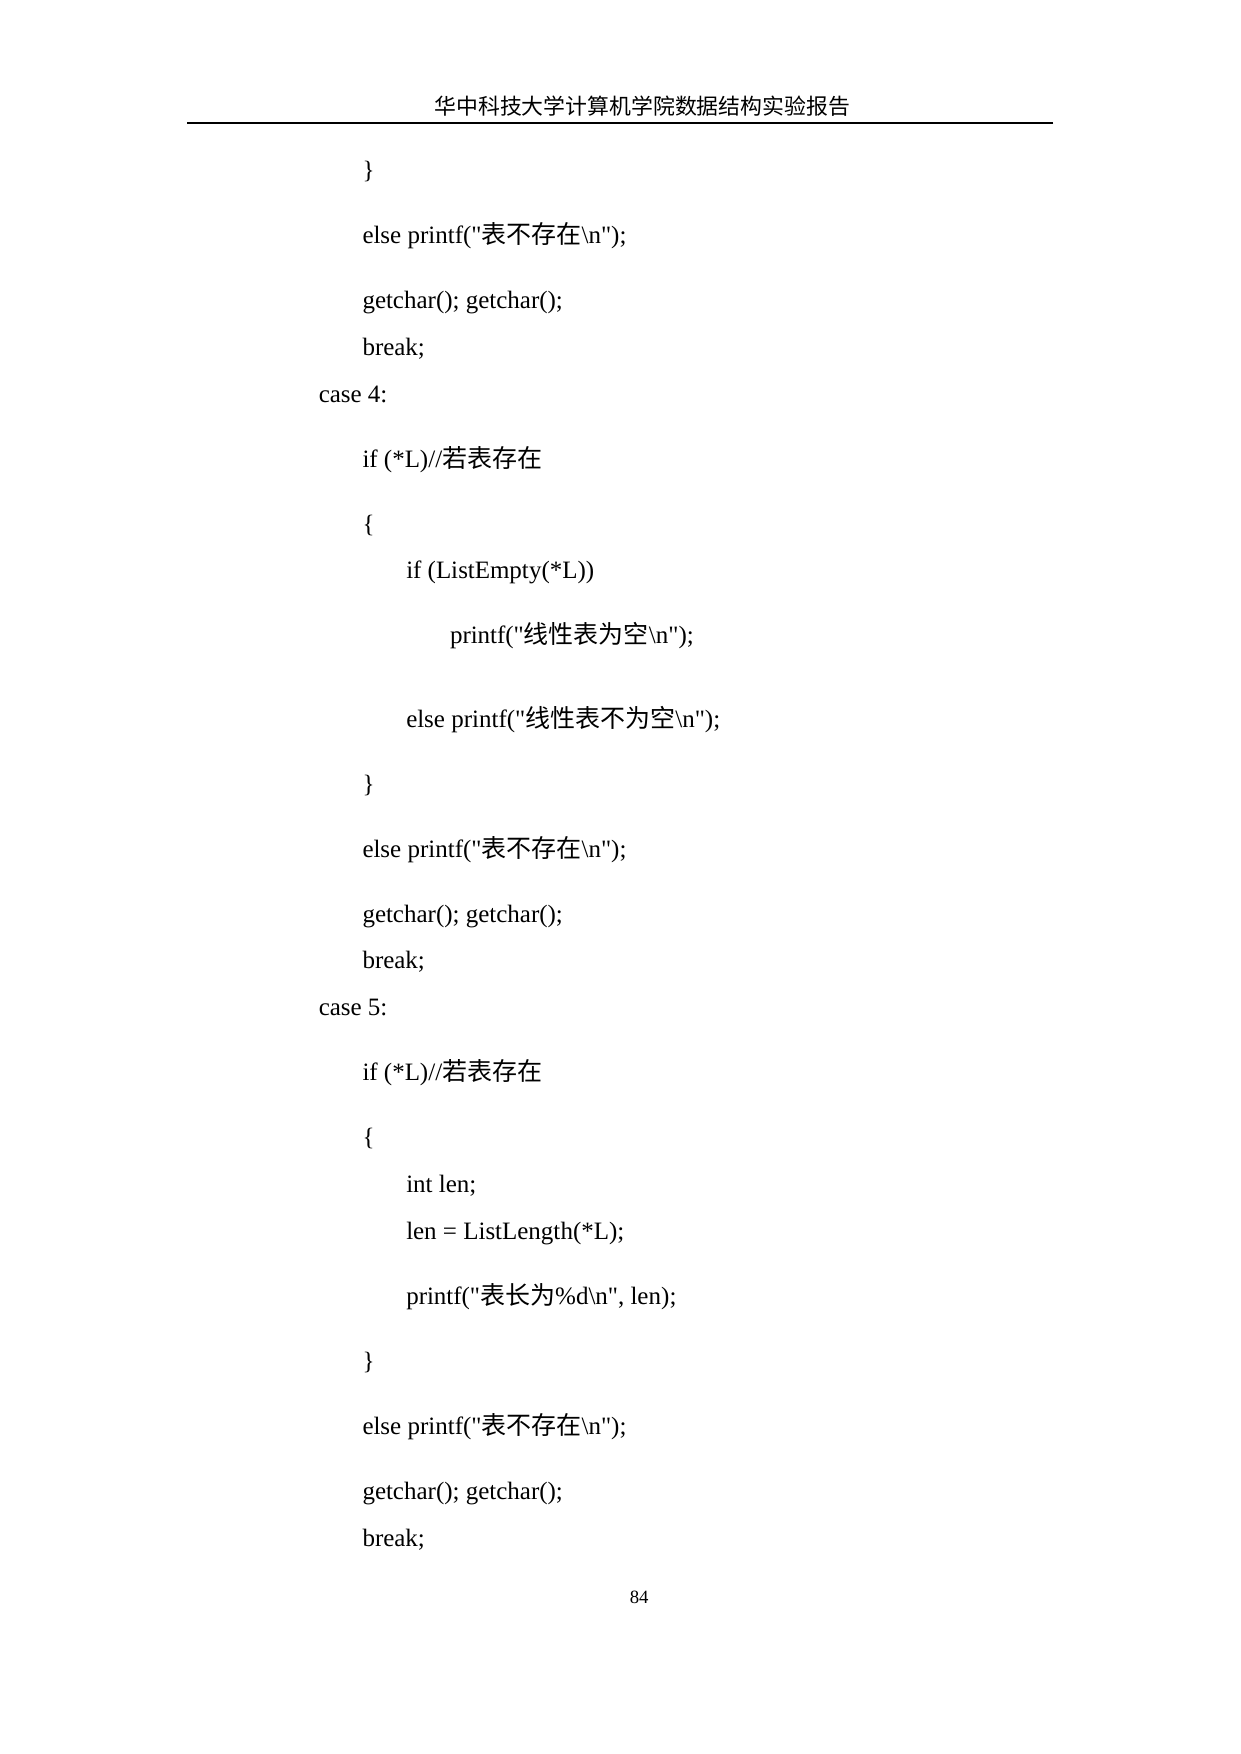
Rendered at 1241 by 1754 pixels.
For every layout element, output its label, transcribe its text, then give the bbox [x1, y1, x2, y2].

text case 4: [187, 377, 1053, 409]
text break; [187, 1521, 1053, 1554]
text } [187, 153, 1053, 186]
text if (*L)//若表存在 [187, 424, 1053, 489]
text getchar(); getchar(); [187, 1474, 1053, 1507]
text else printf("表不存在\n"); [187, 200, 1053, 265]
text } [187, 767, 1053, 799]
text else printf("线性表不为空\n"); [187, 684, 1053, 749]
text len = ListLength(*L); [187, 1214, 1053, 1247]
text break; [187, 330, 1053, 362]
text getchar(); getchar(); [187, 283, 1053, 316]
text int len; [187, 1167, 1053, 1200]
text break; [187, 944, 1053, 976]
text printf("线性表为空\n"); [187, 601, 1053, 666]
text else printf("表不存在\n"); [187, 814, 1053, 879]
text getchar(); getchar(); [187, 897, 1053, 929]
text if (*L)//若表存在 [187, 1037, 1053, 1102]
text { [187, 507, 1053, 539]
text case 5: [187, 991, 1053, 1023]
text if (ListEmpty(*L)) [187, 554, 1053, 586]
text } [187, 1344, 1053, 1377]
text else printf("表不存在\n"); [187, 1391, 1053, 1456]
text printf("表长为%d\n", len); [187, 1261, 1053, 1326]
text { [187, 1121, 1053, 1153]
